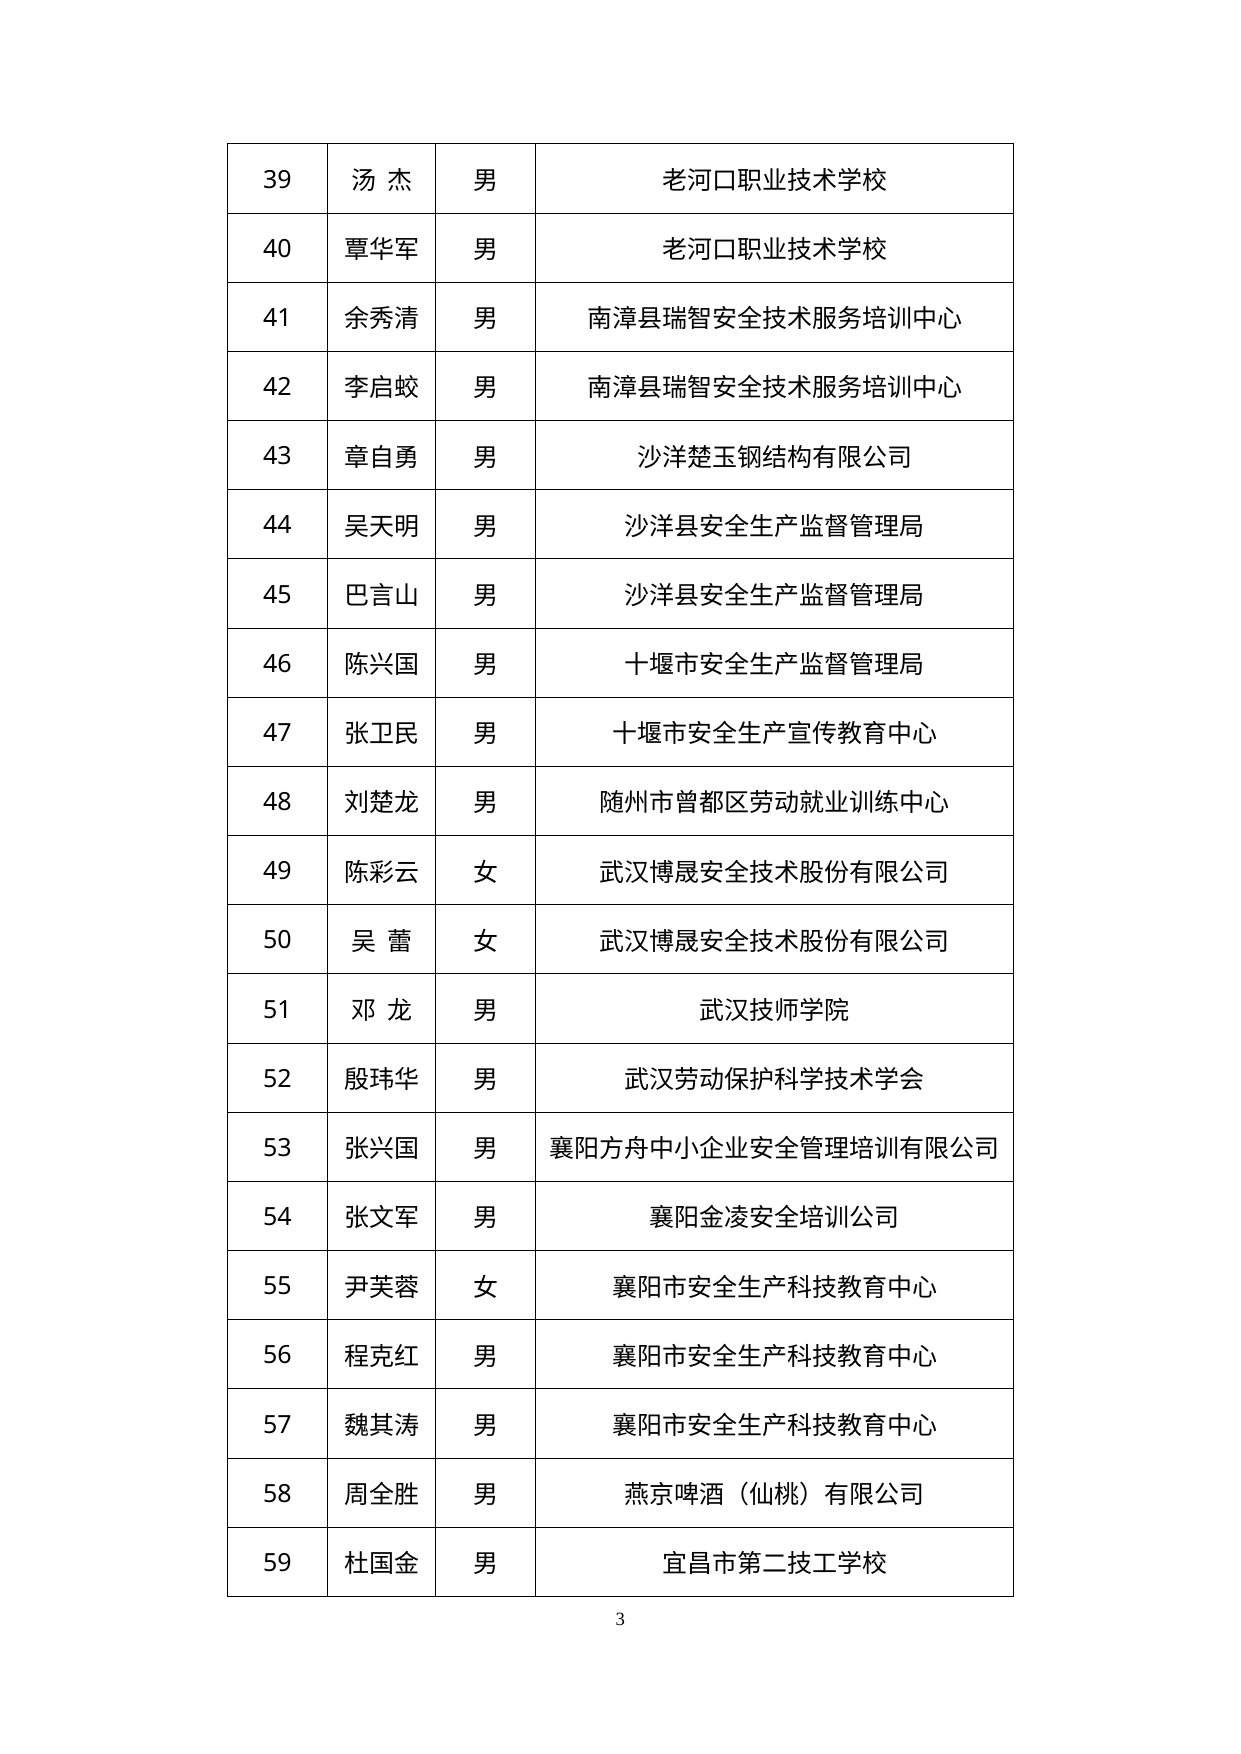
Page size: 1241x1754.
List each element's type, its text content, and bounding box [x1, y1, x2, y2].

table_cell 58 [228, 1459, 327, 1527]
table_cell 襄阳市安全生产科技教育中心 [536, 1320, 1013, 1388]
table_cell 吴 蕾 [328, 905, 435, 973]
table_cell 李启蛟 [328, 352, 435, 420]
table_cell 男 [436, 352, 535, 420]
table_cell 48 [228, 767, 327, 835]
table_cell 男 [436, 421, 535, 489]
table_cell 57 [228, 1389, 327, 1457]
table_cell 40 [228, 214, 327, 282]
table_cell 十堰市安全生产宣传教育中心 [536, 698, 1013, 766]
table_cell 男 [436, 1528, 535, 1596]
table_cell 51 [228, 974, 327, 1042]
table_cell 襄阳市安全生产科技教育中心 [536, 1251, 1013, 1319]
table_cell 男 [436, 974, 535, 1042]
table_cell 53 [228, 1113, 327, 1181]
table_cell 襄阳市安全生产科技教育中心 [536, 1389, 1013, 1457]
table_cell 程克红 [328, 1320, 435, 1388]
table_cell 男 [436, 1113, 535, 1181]
table_cell 陈彩云 [328, 836, 435, 904]
table_cell 陈兴国 [328, 629, 435, 697]
table_cell 殷玮华 [328, 1044, 435, 1112]
table_cell 老河口职业技术学校 [536, 214, 1013, 282]
table_cell 襄阳方舟中小企业安全管理培训有限公司 [536, 1113, 1013, 1181]
table_cell 42 [228, 352, 327, 420]
table_cell 武汉博晟安全技术股份有限公司 [536, 836, 1013, 904]
table_cell 张兴国 [328, 1113, 435, 1181]
table_cell 周全胜 [328, 1459, 435, 1527]
table_cell 男 [436, 559, 535, 627]
table_cell 尹芙蓉 [328, 1251, 435, 1319]
table_cell 男 [436, 629, 535, 697]
table_cell 54 [228, 1182, 327, 1250]
table_cell 南漳县瑞智安全技术服务培训中心 [536, 352, 1013, 420]
table_cell 女 [436, 836, 535, 904]
table_cell 男 [436, 767, 535, 835]
table_cell 52 [228, 1044, 327, 1112]
table_cell 44 [228, 490, 327, 558]
table_cell 刘楚龙 [328, 767, 435, 835]
table_cell 吴天明 [328, 490, 435, 558]
table_cell 章自勇 [328, 421, 435, 489]
table_cell 男 [436, 490, 535, 558]
table_cell 男 [436, 1320, 535, 1388]
table_cell 男 [436, 283, 535, 351]
table_cell 邓 龙 [328, 974, 435, 1042]
table_cell 男 [436, 698, 535, 766]
table_cell 张文军 [328, 1182, 435, 1250]
table_cell 覃华军 [328, 214, 435, 282]
table_cell 男 [436, 1459, 535, 1527]
table_cell 南漳县瑞智安全技术服务培训中心 [536, 283, 1013, 351]
table_cell 男 [436, 1044, 535, 1112]
table_cell 燕京啤酒（仙桃）有限公司 [536, 1459, 1013, 1527]
table_cell 男 [436, 1182, 535, 1250]
table_cell 杜国金 [328, 1528, 435, 1596]
table_cell 男 [436, 144, 535, 212]
table_cell 老河口职业技术学校 [536, 144, 1013, 212]
table_cell 巴言山 [328, 559, 435, 627]
table_cell 50 [228, 905, 327, 973]
table_cell 武汉劳动保护科学技术学会 [536, 1044, 1013, 1112]
table_cell 55 [228, 1251, 327, 1319]
table_cell 46 [228, 629, 327, 697]
table_cell 武汉博晟安全技术股份有限公司 [536, 905, 1013, 973]
table_cell 宜昌市第二技工学校 [536, 1528, 1013, 1596]
table_cell 女 [436, 1251, 535, 1319]
table_cell 39 [228, 144, 327, 212]
table_cell 43 [228, 421, 327, 489]
table_cell 沙洋县安全生产监督管理局 [536, 490, 1013, 558]
table_cell 武汉技师学院 [536, 974, 1013, 1042]
table_cell 汤 杰 [328, 144, 435, 212]
table_cell 56 [228, 1320, 327, 1388]
table_cell 41 [228, 283, 327, 351]
table_cell 59 [228, 1528, 327, 1596]
table_cell 魏其涛 [328, 1389, 435, 1457]
table_cell 沙洋楚玉钢结构有限公司 [536, 421, 1013, 489]
table_cell 随州市曾都区劳动就业训练中心 [536, 767, 1013, 835]
table_cell 49 [228, 836, 327, 904]
table_cell 沙洋县安全生产监督管理局 [536, 559, 1013, 627]
table_cell 女 [436, 905, 535, 973]
table_cell 47 [228, 698, 327, 766]
table_cell 十堰市安全生产监督管理局 [536, 629, 1013, 697]
table_cell 襄阳金凌安全培训公司 [536, 1182, 1013, 1250]
table_cell 张卫民 [328, 698, 435, 766]
table_cell 男 [436, 214, 535, 282]
table_cell 男 [436, 1389, 535, 1457]
table_cell 余秀清 [328, 283, 435, 351]
table_cell 45 [228, 559, 327, 627]
